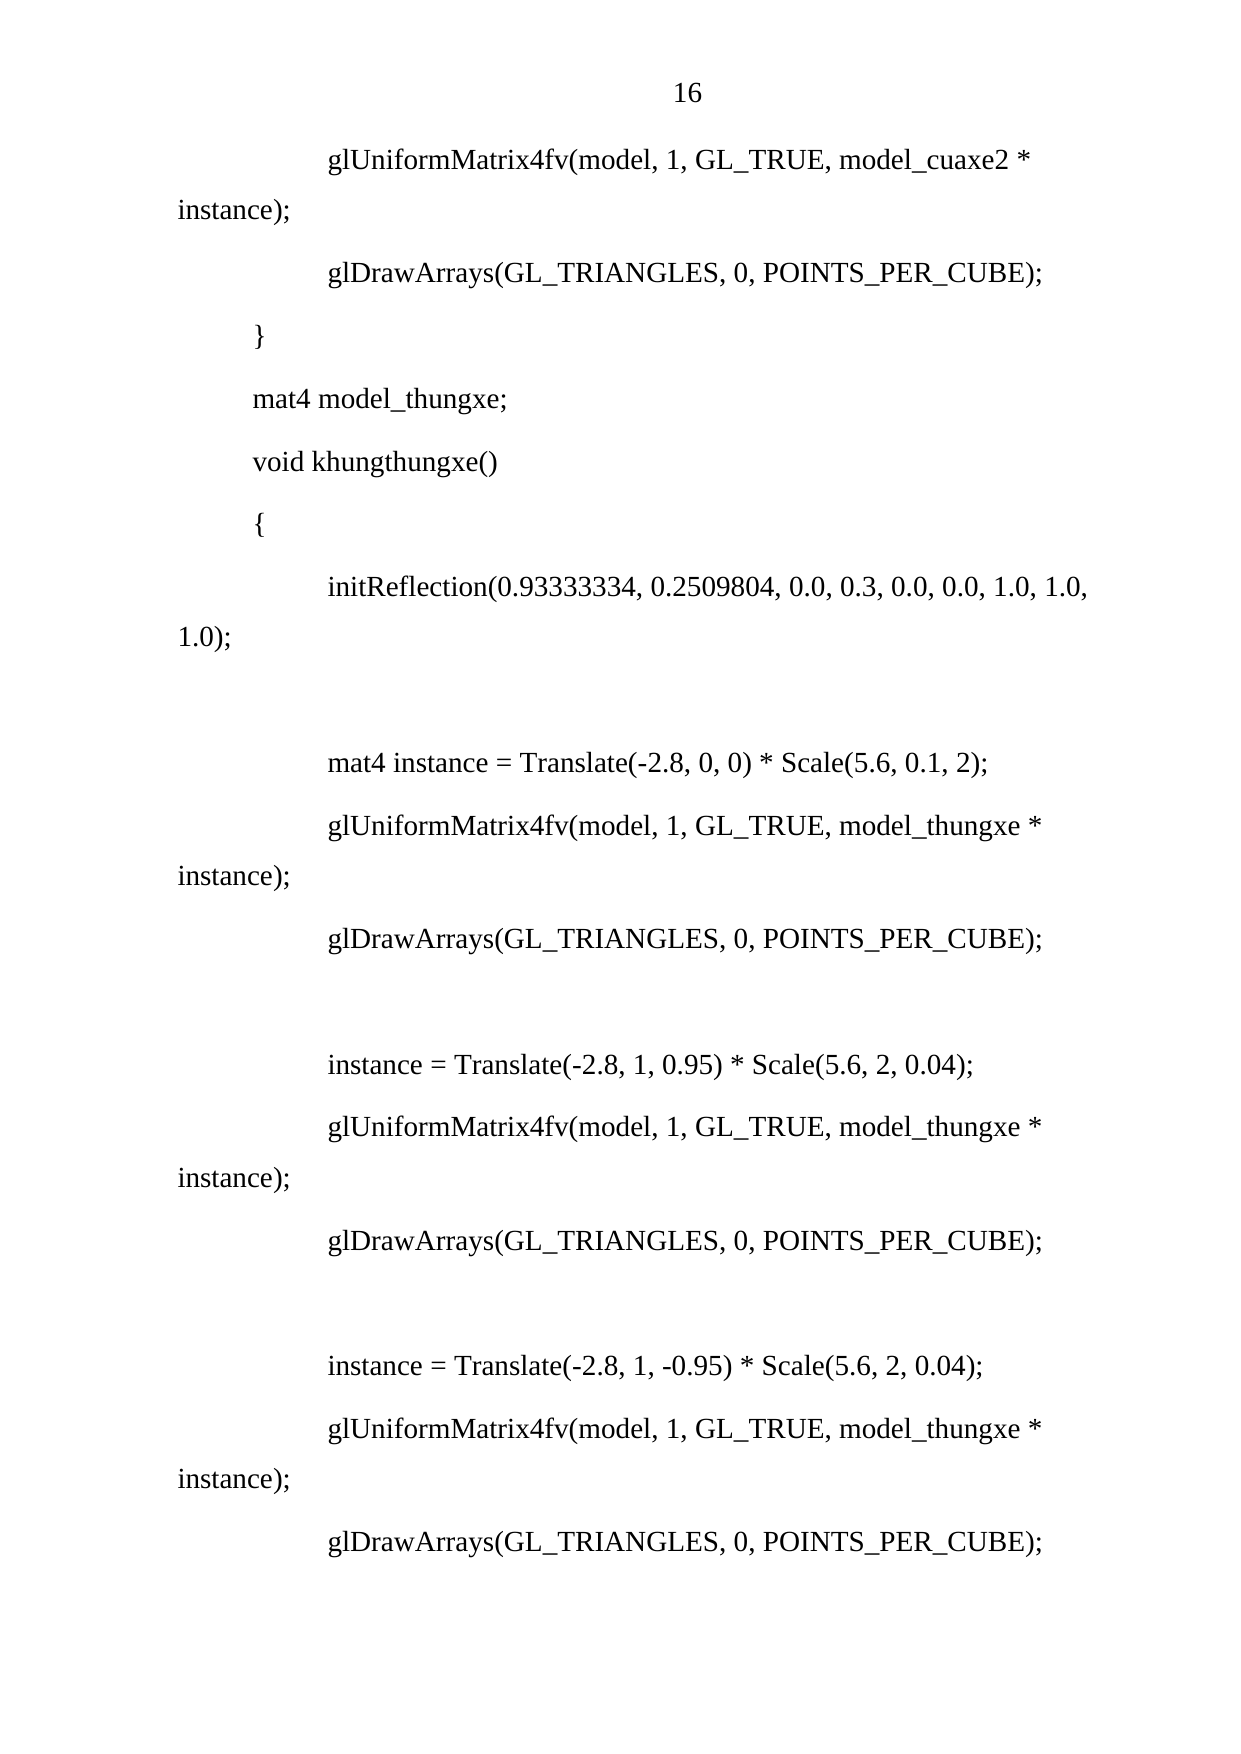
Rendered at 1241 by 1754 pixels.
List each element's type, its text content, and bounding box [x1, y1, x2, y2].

text glUniformMatrix4fv(model, 1, GL_TRUE, model_thungxe * instance); [177, 1109, 1122, 1193]
text { [177, 506, 1122, 540]
text mat4 model_thungxe; [177, 381, 1122, 414]
text instance = Translate(-2.8, 1, 0.95) * Scale(5.6, 2, 0.04); [177, 1047, 1122, 1080]
text instance = Translate(-2.8, 1, -0.95) * Scale(5.6, 2, 0.04); [177, 1348, 1122, 1382]
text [177, 1524, 1122, 1558]
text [177, 255, 1122, 289]
text mat4 instance = Translate(-2.8, 0, 0) * Scale(5.6, 0.1, 2); [177, 745, 1122, 779]
text glUniformMatrix4fv(model, 1, GL_TRUE, model_cuaxe2 * instance); [177, 142, 1122, 226]
text void khungthungxe() [177, 444, 1122, 477]
text glDrawArrays(GL_TRIANGLES, 0, POINTS_PER_CUBE); [177, 1223, 1122, 1256]
text initReflection(0.93333334, 0.2509804, 0.0, 0.3, 0.0, 0.0, 1.0, 1.0, 1.0); [177, 569, 1122, 653]
text glUniformMatrix4fv(model, 1, GL_TRUE, model_thungxe * instance); [177, 808, 1122, 892]
text } [177, 318, 1122, 352]
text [177, 1411, 1122, 1495]
text glDrawArrays(GL_TRIANGLES, 0, POINTS_PER_CUBE); [177, 921, 1122, 955]
